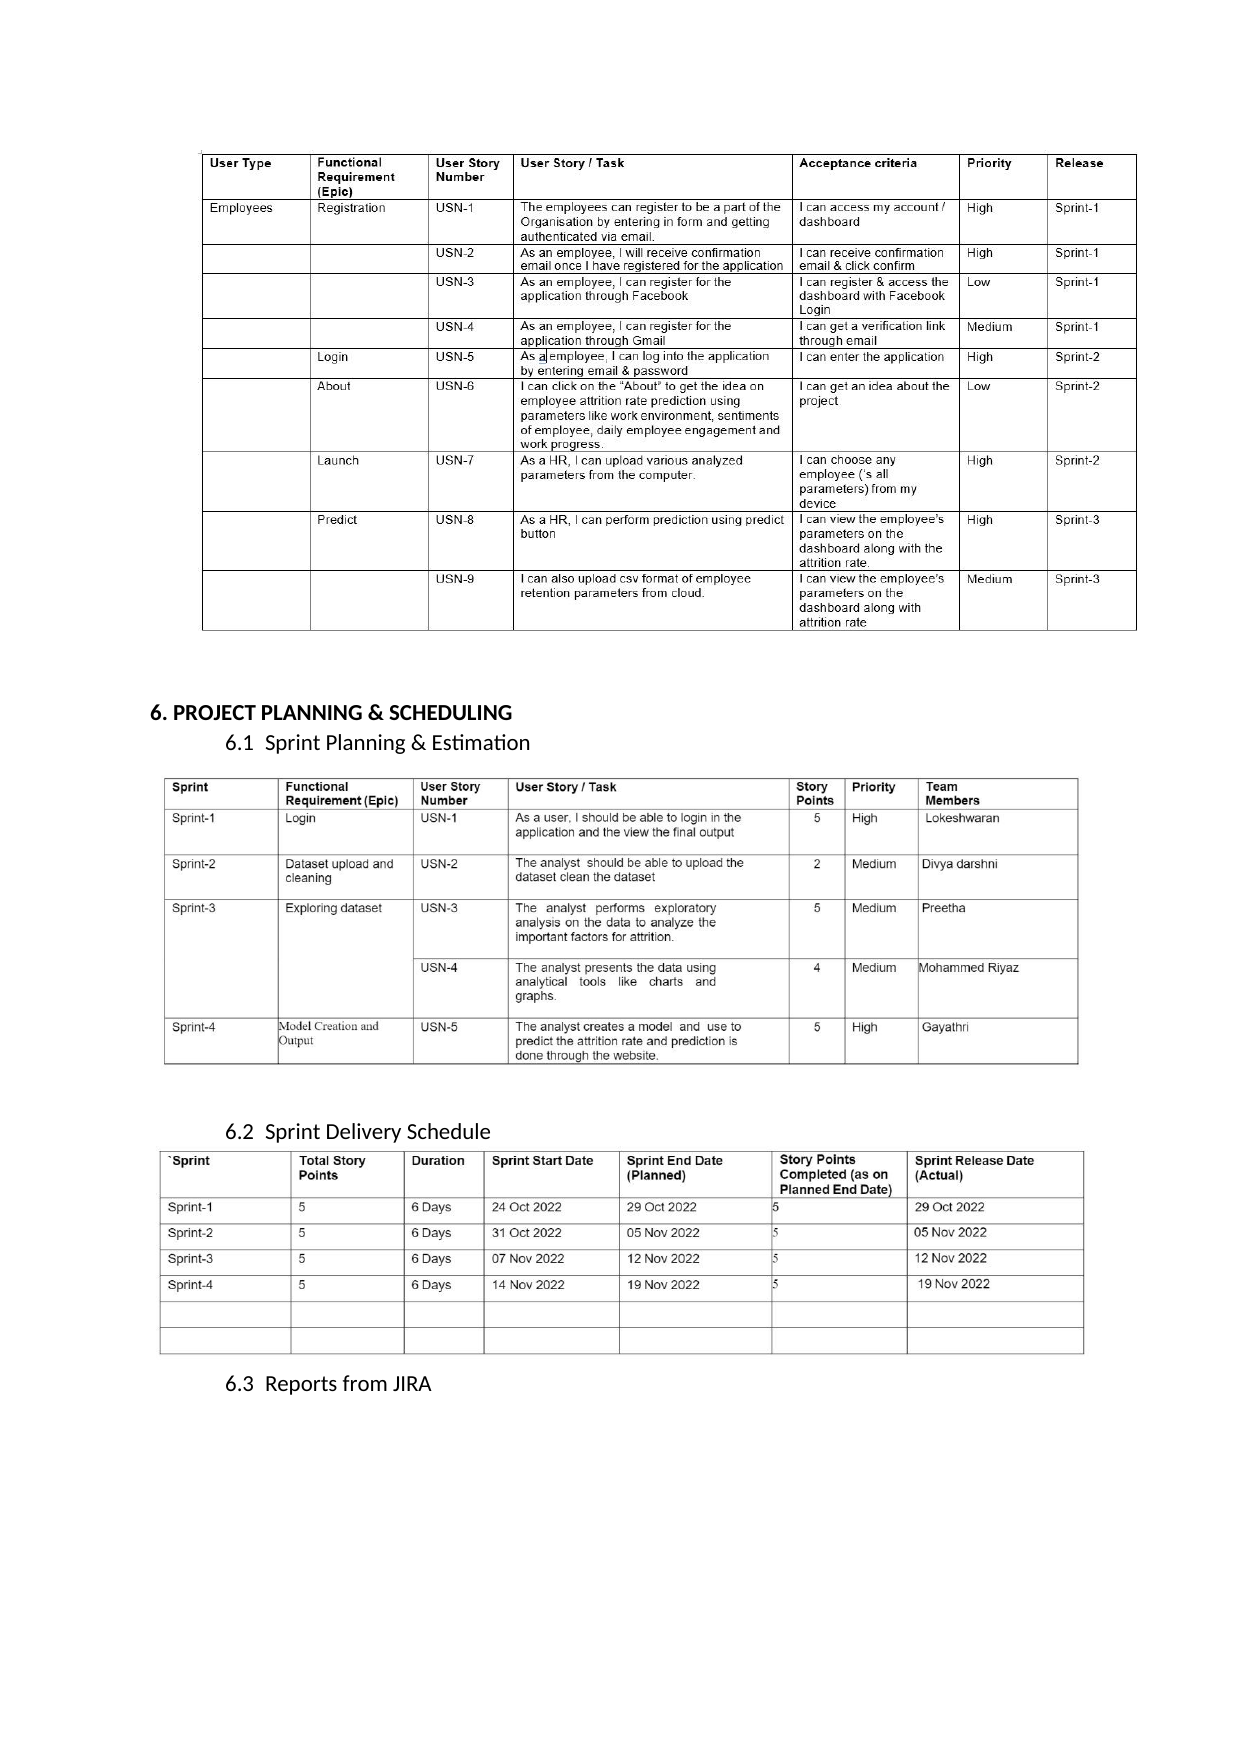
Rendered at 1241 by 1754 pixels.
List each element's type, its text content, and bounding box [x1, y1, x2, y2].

list PROJECT PLANNING & SCHEDULING [150, 698, 1144, 726]
picture [197, 150, 1138, 631]
picture [155, 1146, 1097, 1367]
list Reports from JIRA [225, 1369, 1092, 1397]
list Sprint Delivery Schedule [225, 1117, 1092, 1145]
picture [155, 764, 1097, 1115]
list Sprint Planning & Estimation [225, 728, 1092, 756]
